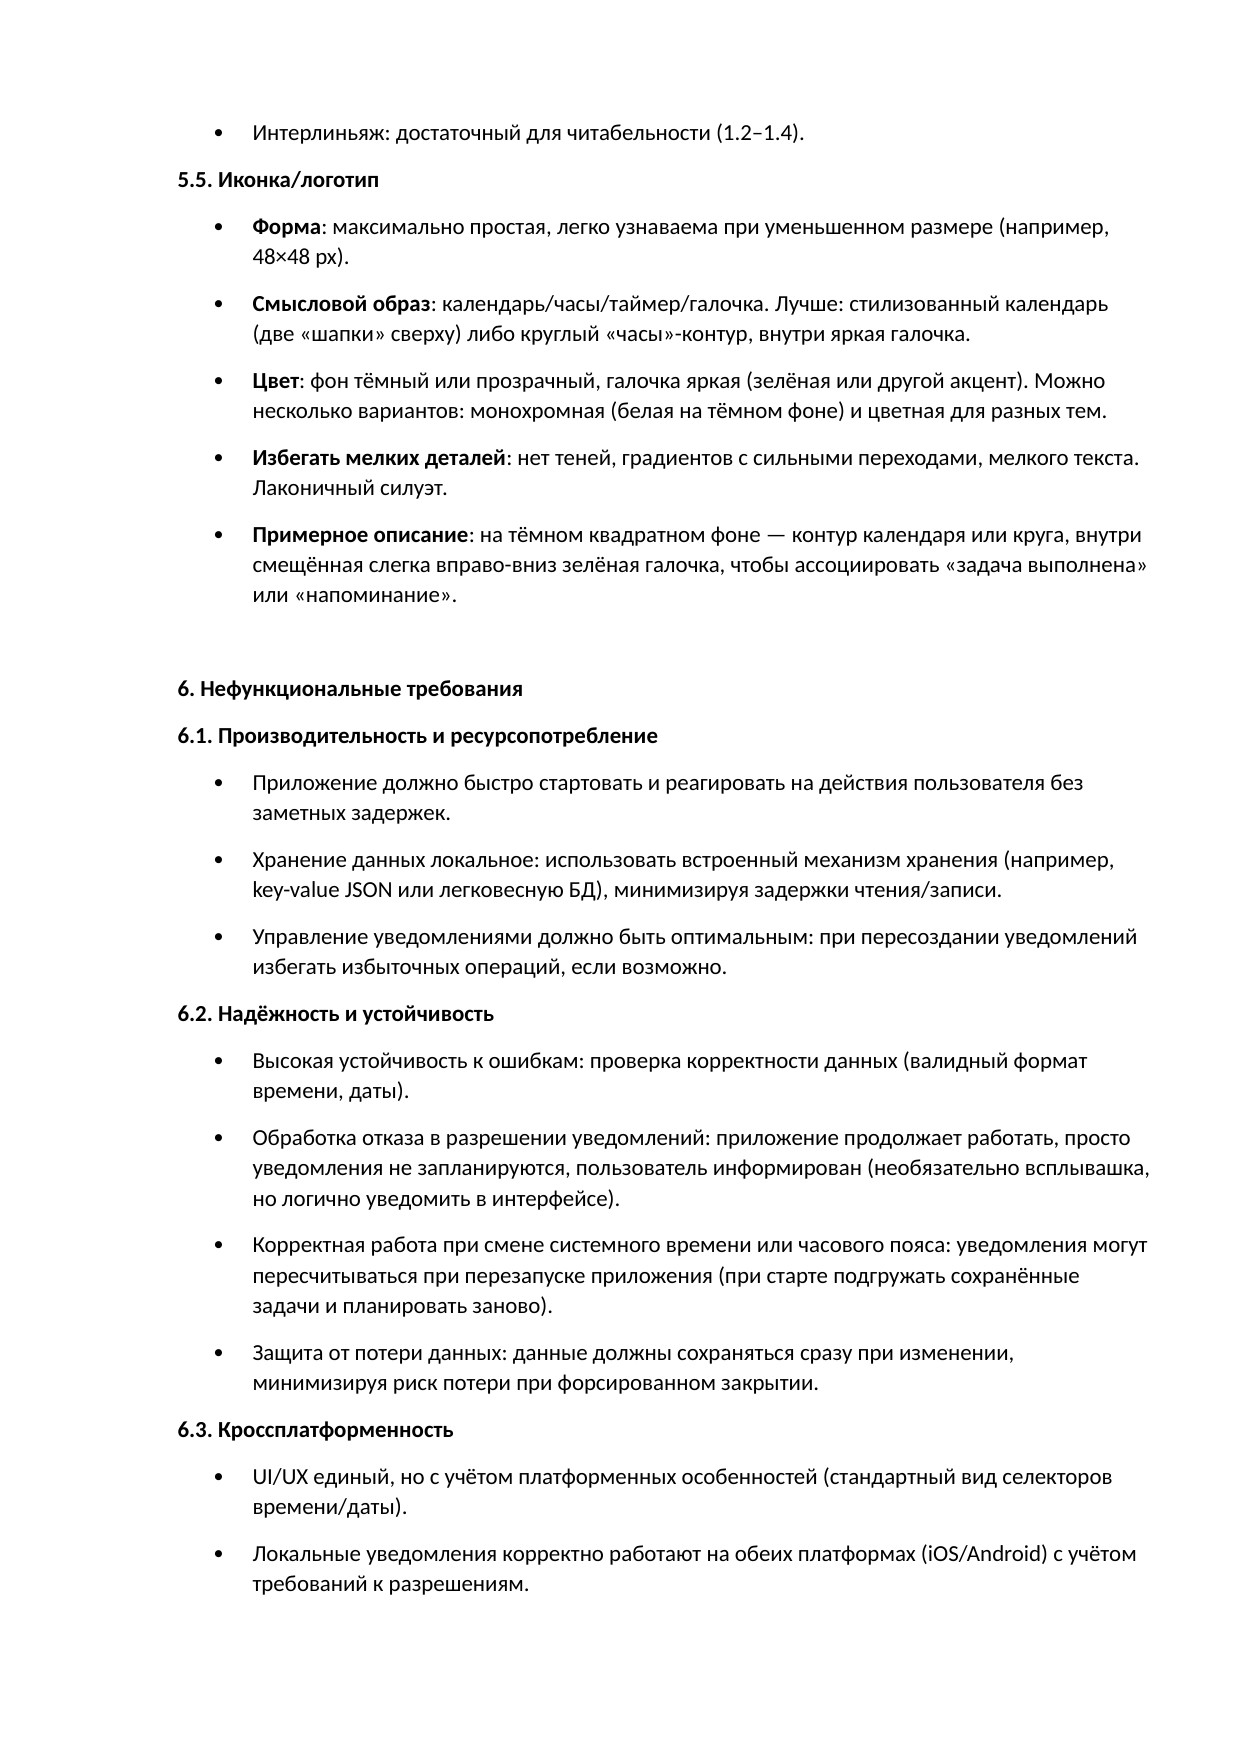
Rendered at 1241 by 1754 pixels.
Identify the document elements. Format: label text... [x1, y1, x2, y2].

list Защита от потери данных: данные должны сохраняться сразу при изменении, минимизируя риск потери при форсированном закрытии. [215, 1338, 1152, 1396]
text 6.3. Кроссплатформенность [177, 1415, 1152, 1443]
list Примерное описание: на тёмном квадратном фоне — контур календаря или круга, внутри смещённая слегка вправо-вниз зелёная галочка, чтобы ассоциировать «задача выполнена» или «напоминание». [215, 520, 1152, 609]
text 6. Нефункциональные требования [177, 674, 1152, 702]
list Избегать мелких деталей: нет теней, градиентов с сильными переходами, мелкого текста. Лаконичный силуэт. [215, 443, 1152, 501]
list Форма: максимально простая, легко узнаваема при уменьшенном размере (например, 48×48 px). [215, 212, 1152, 270]
list Обработка отказа в разрешении уведомлений: приложение продолжает работать, просто уведомления не запланируются, пользователь информирован (необязательно всплывашка, но логично уведомить в интерфейсе). [215, 1123, 1152, 1212]
list Цвет: фон тёмный или прозрачный, галочка яркая (зелёная или другой акцент). Можно несколько вариантов: монохромная (белая на тёмном фоне) и цветная для разных тем. [215, 366, 1152, 424]
list Локальные уведомления корректно работают на обеих платформах (iOS/Android) с учётом требований к разрешениям. [215, 1539, 1152, 1597]
text 5.5. Иконка/логотип [177, 165, 1152, 193]
list Хранение данных локальное: использовать встроенный механизм хранения (например, key-value JSON или легковесную БД), минимизируя задержки чтения/записи. [215, 845, 1152, 903]
text 6.1. Производительность и ресурсопотребление [177, 721, 1152, 749]
list Смысловой образ: календарь/часы/таймер/галочка. Лучше: стилизованный календарь (две «шапки» сверху) либо круглый «часы»-контур, внутри яркая галочка. [215, 289, 1152, 347]
list Управление уведомлениями должно быть оптимальным: при пересоздании уведомлений избегать избыточных операций, если возможно. [215, 922, 1152, 981]
list UI/UX единый, но с учётом платформенных особенностей (стандартный вид селекторов времени/даты). [215, 1462, 1152, 1520]
list Приложение должно быстро стартовать и реагировать на действия пользователя без заметных задержек. [215, 768, 1152, 826]
list Интерлиньяж: достаточный для читабельности (1.2–1.4). [215, 118, 1152, 146]
text 6.2. Надёжность и устойчивость [177, 999, 1152, 1027]
list Корректная работа при смене системного времени или часового пояса: уведомления могут пересчитываться при перезапуске приложения (при старте подгружать сохранённые задачи и планировать заново). [215, 1231, 1152, 1319]
list Высокая устойчивость к ошибкам: проверка корректности данных (валидный формат времени, даты). [215, 1046, 1152, 1104]
